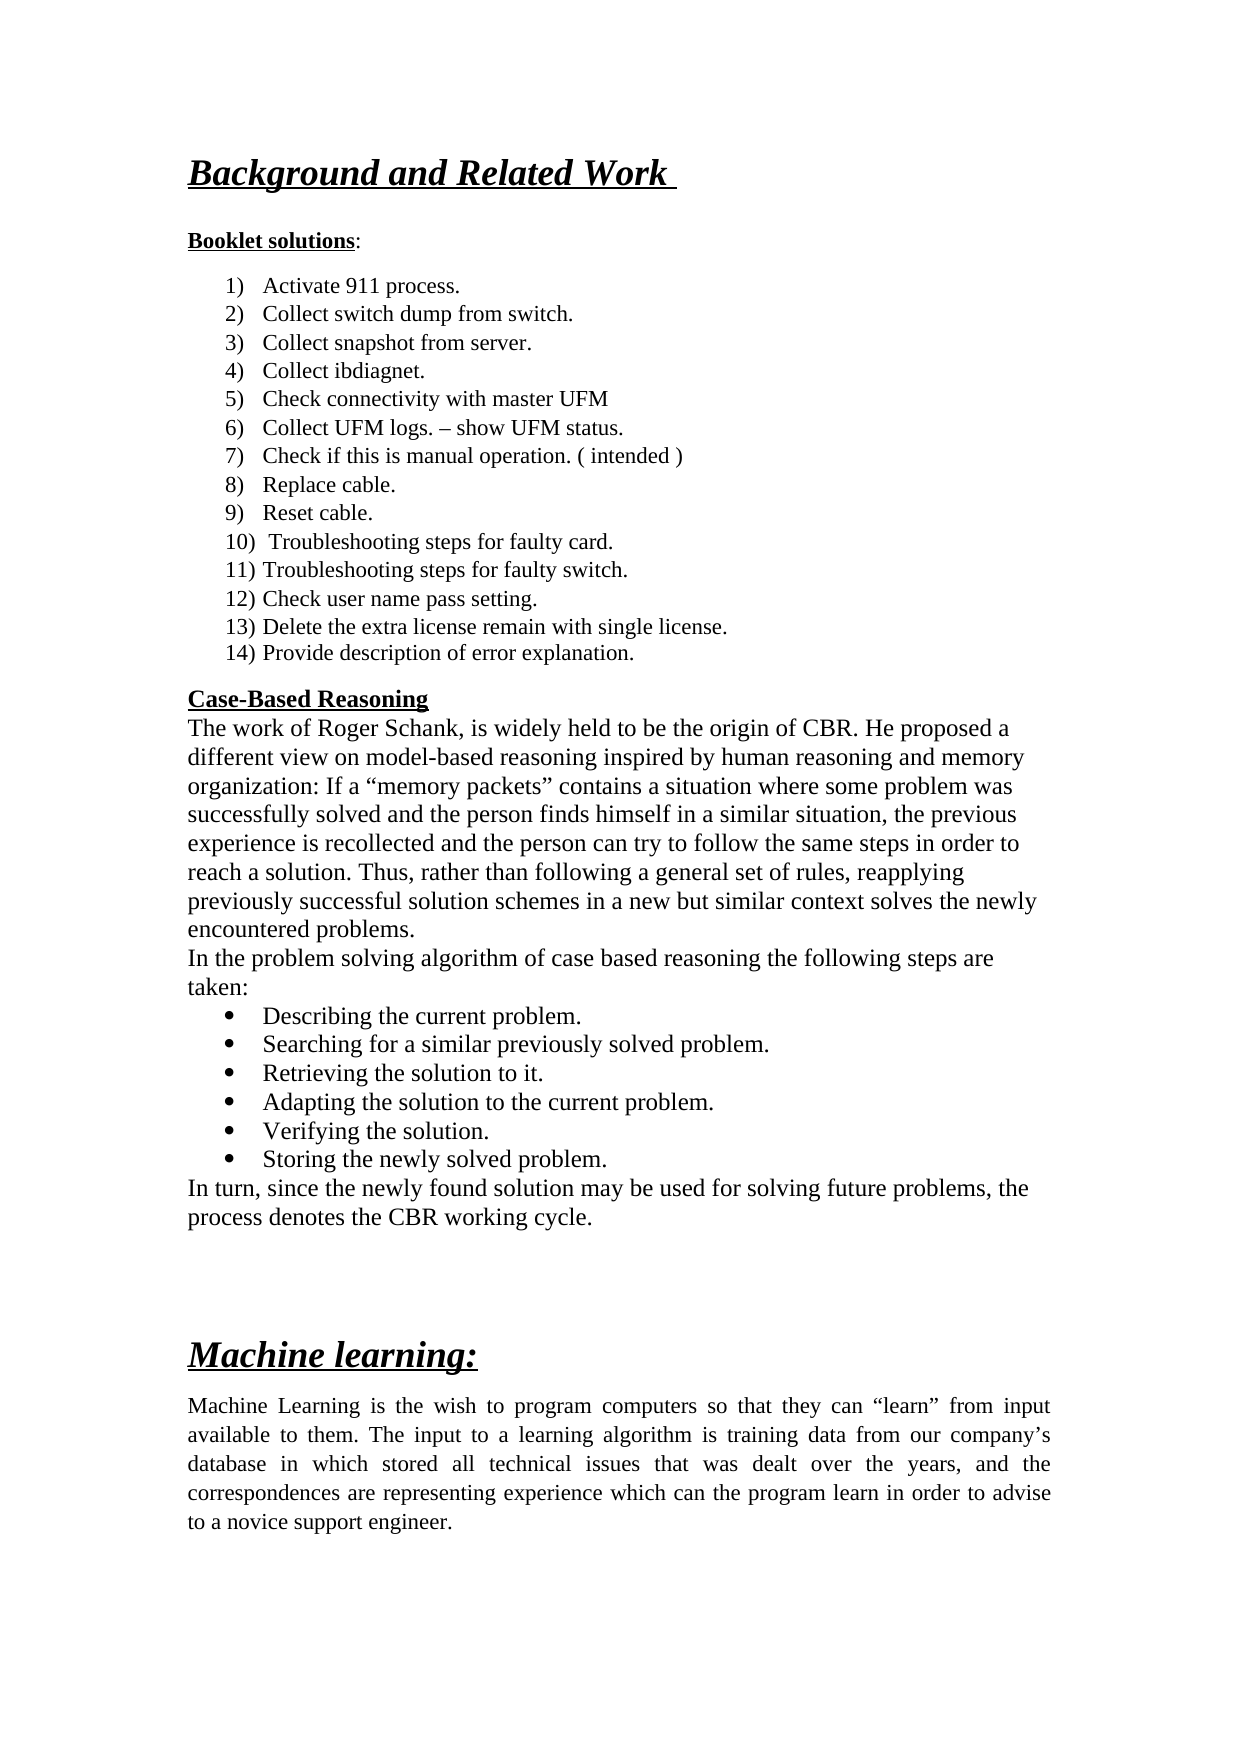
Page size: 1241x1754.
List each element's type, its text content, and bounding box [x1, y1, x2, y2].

list Reset cable. [225, 499, 1053, 526]
list Storing the newly solved problem. [225, 1144, 1053, 1173]
list Delete the extra license remain with single license. [225, 613, 1053, 639]
list Troubleshooting steps for faulty switch. [225, 556, 1053, 582]
text Machine learning: [187, 1332, 1053, 1375]
list Check connectivity with master UFM [225, 386, 1053, 412]
list Collect snapshot from server. [225, 329, 1053, 355]
list Adapting the solution to the current problem. [225, 1087, 1053, 1116]
text The work of Roger Schank, is widely held to be the origin of CBR. He proposed a different view on model-based reasoning inspired by human reasoning and memory organization: If a “memory packets” contains a situation where some problem was successfully solved and the person finds himself in a similar situation, the previous experience is recollected and the person can try to follow the same steps in order to reach a solution. Thus, rather than following a general set of rules, reapplying previously successful solution schemes in a new but similar context solves the newly encountered problems. [187, 713, 1053, 943]
text In turn, since the newly found solution may be used for solving future problems, the process denotes the CBR working cycle. [187, 1173, 1053, 1231]
list Provide description of error explanation. [225, 639, 1053, 666]
list Check user name pass setting. [225, 584, 1053, 611]
list Check if this is manual operation. ( intended ) [225, 442, 1053, 469]
list Verifying the solution. [225, 1116, 1053, 1144]
list Describing the current problem. [225, 1001, 1053, 1029]
list Collect ibdiagnet. [225, 357, 1053, 383]
text Background and Related Work [187, 150, 1053, 193]
text Case-Based Reasoning [187, 684, 1053, 713]
list Searching for a similar previously solved problem. [225, 1029, 1053, 1058]
text In the problem solving algorithm of case based reasoning the following steps are taken: [187, 943, 1053, 1001]
list Collect switch dump from switch. [225, 300, 1053, 327]
list Collect UFM logs. – show UFM status. [225, 414, 1053, 440]
text Booklet solutions: [187, 227, 1053, 253]
list Retrieving the solution to it. [225, 1058, 1053, 1087]
list Activate 911 process. [225, 272, 1053, 298]
text Machine Learning is the wish to program computers so that they can “learn” from input available to them. The input to a learning algorithm is training data from our company’s database in which stored all technical issues that was dealt over the years, and the correspondences are representing experience which can the program learn in order to advise to a novice support engineer. [187, 1392, 1053, 1534]
list Troubleshooting steps for faulty card. [225, 528, 1053, 554]
list Replace cable. [225, 471, 1053, 497]
